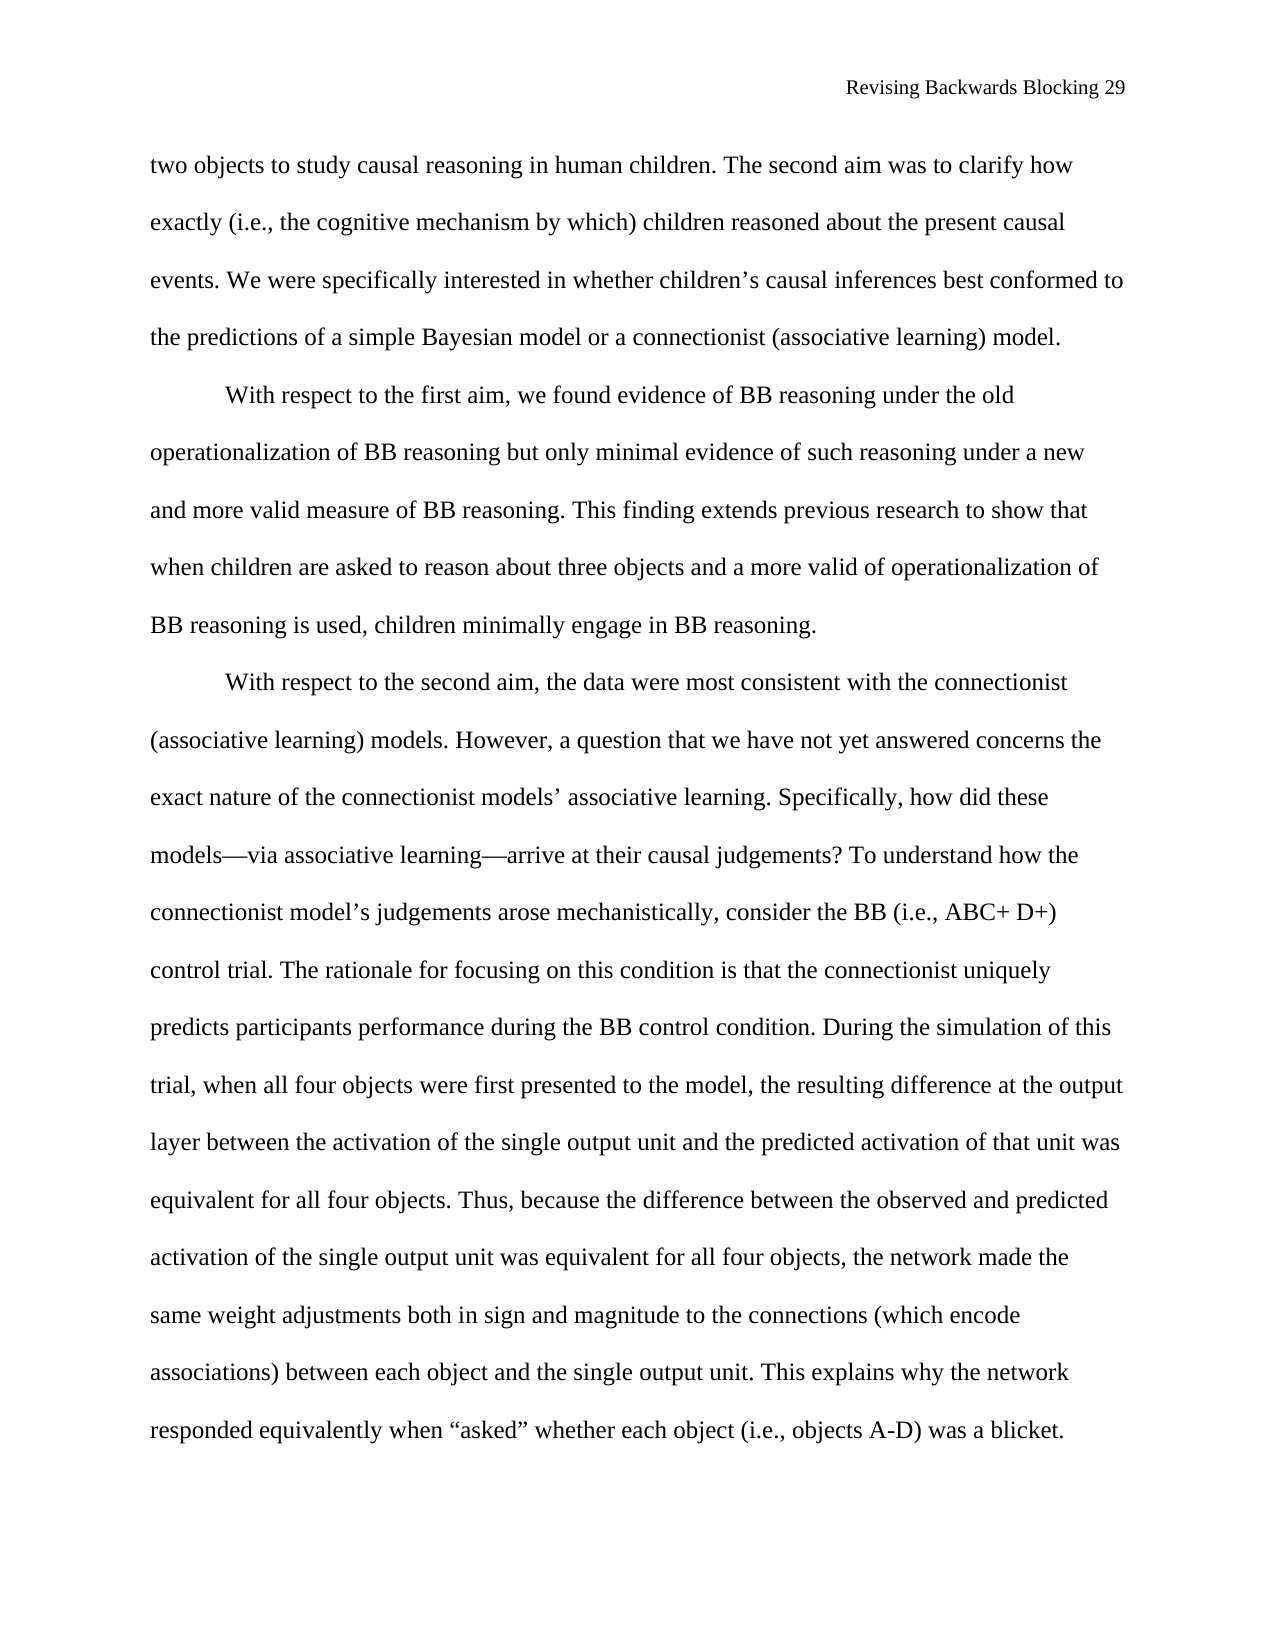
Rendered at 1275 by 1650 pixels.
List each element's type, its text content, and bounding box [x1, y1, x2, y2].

text With respect to the first aim, we found evidence of BB reasoning under the old operationalization of BB reasoning but only minimal evidence of such reasoning under a new and more valid measure of BB reasoning. This finding extends previous research to show that when children are asked to reason about three objects and a more valid of operationalization of BB reasoning is used, children minimally engage in BB reasoning. [150, 380, 1125, 639]
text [150, 150, 1125, 351]
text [150, 667, 1125, 1444]
